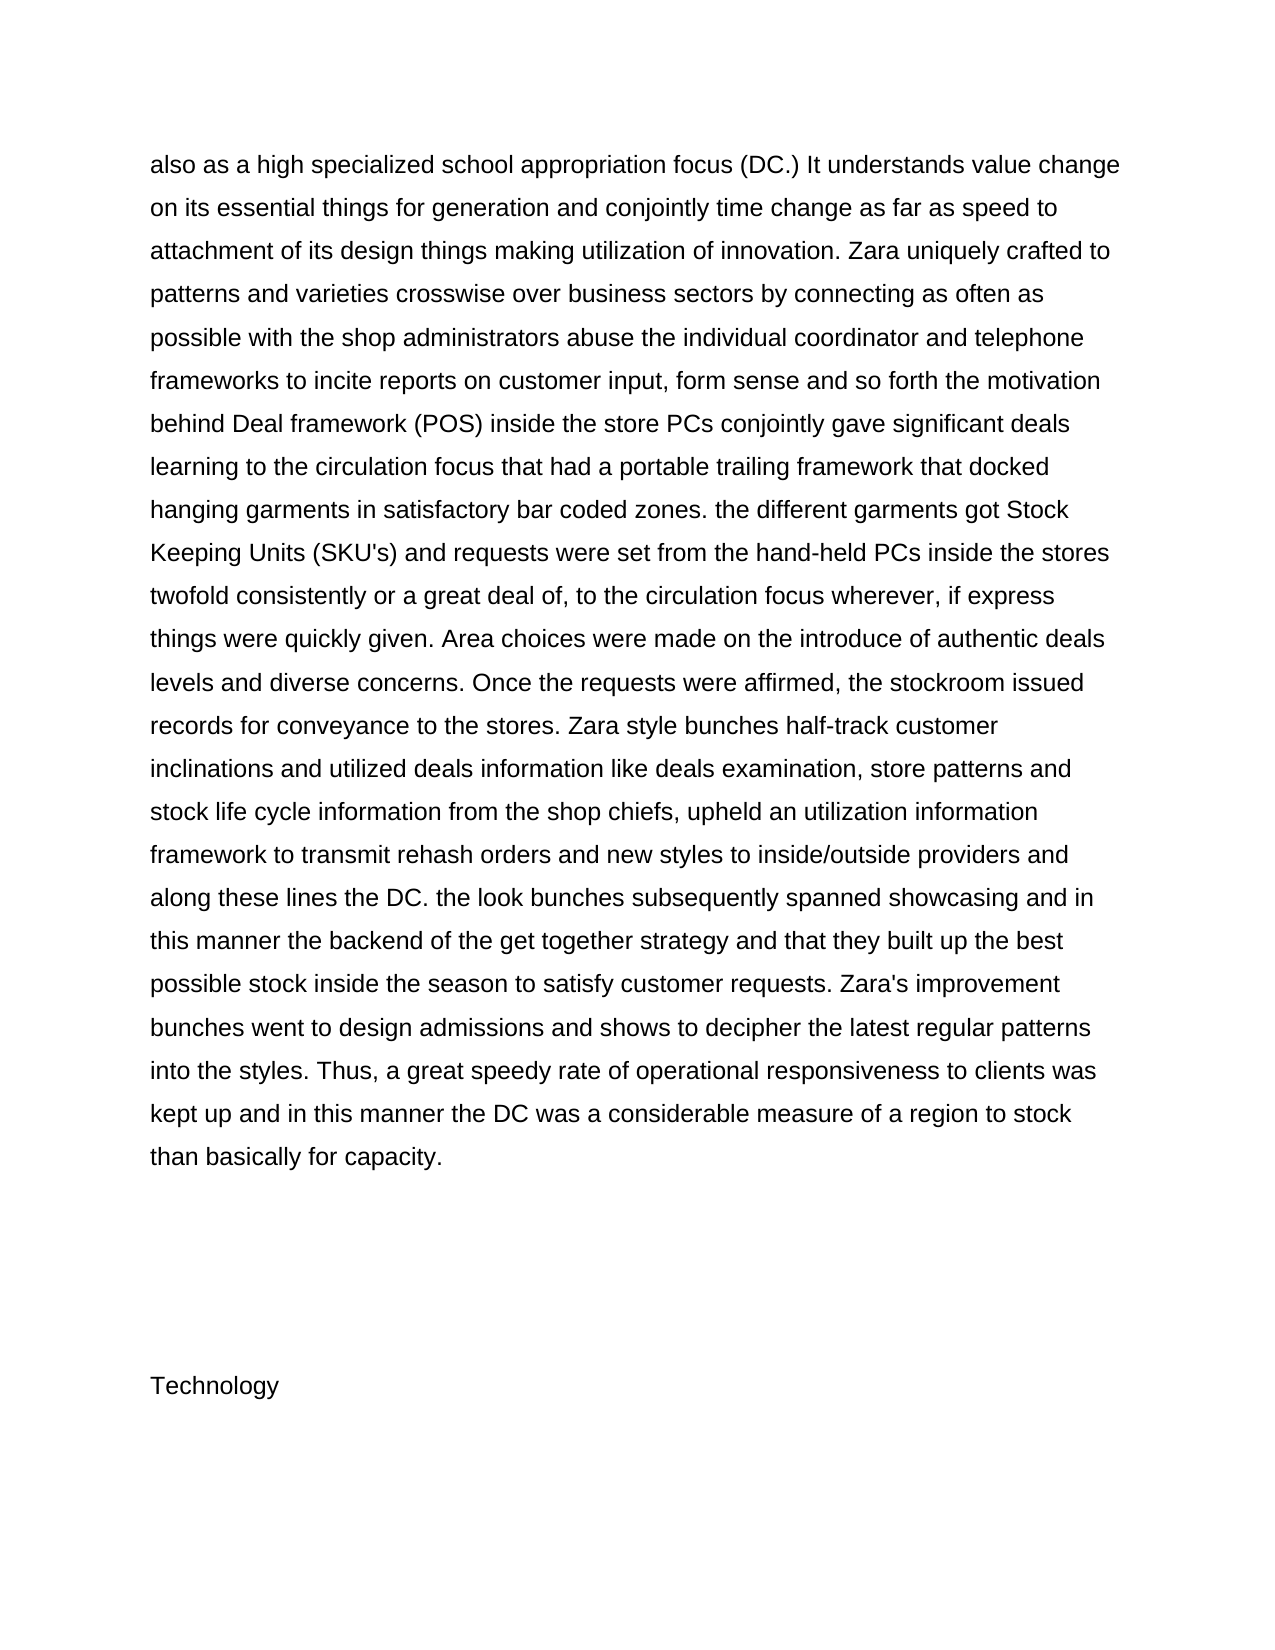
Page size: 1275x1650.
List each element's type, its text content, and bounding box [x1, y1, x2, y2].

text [150, 150, 1125, 1171]
text Technology [150, 1371, 1095, 1400]
